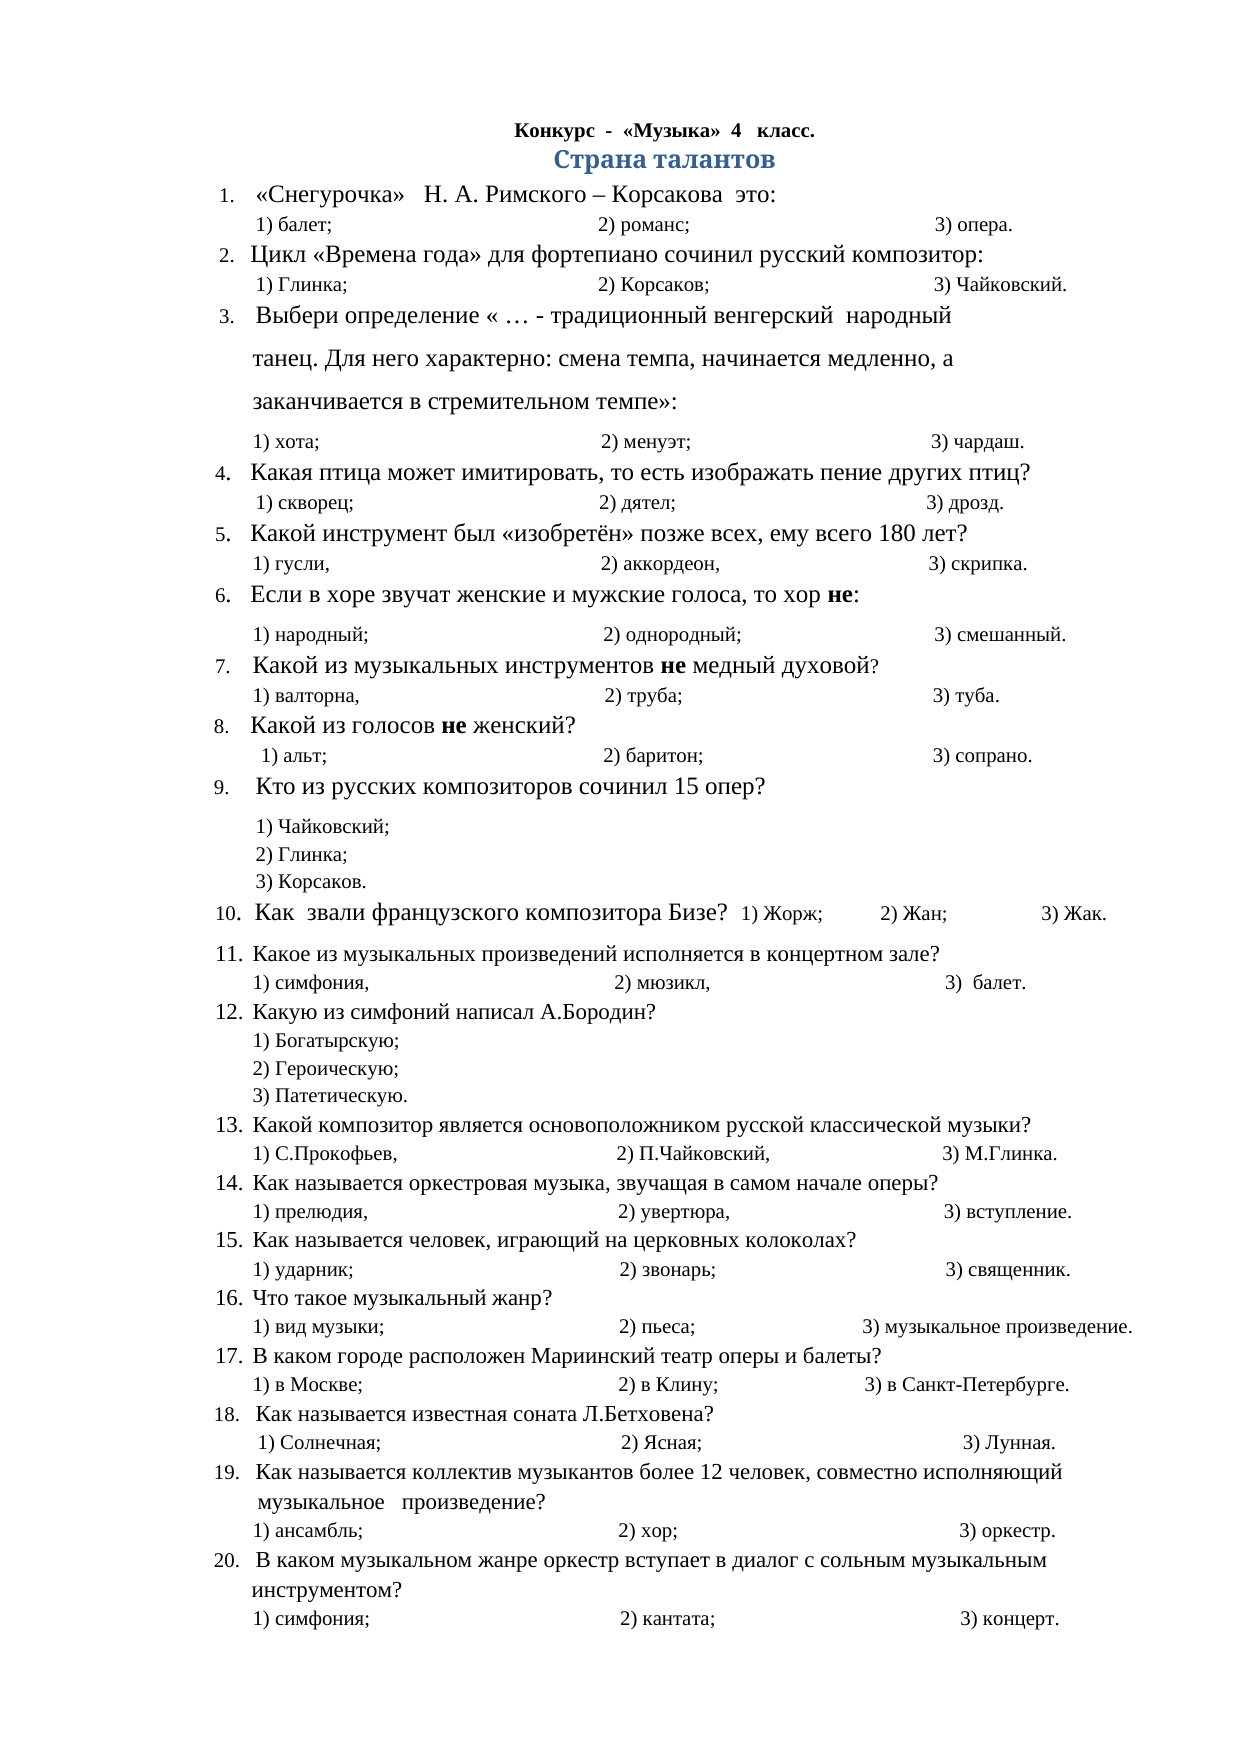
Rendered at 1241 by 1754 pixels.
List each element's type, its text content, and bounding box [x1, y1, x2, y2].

list 20. В каком музыкальном жанре оркестр вступает в диалог с сольным музыкальным [177, 1546, 1152, 1572]
list Какой из музыкальных инструментов не медный духовой? [215, 650, 1152, 678]
list 1) альт; 2) баритон; 3) сопрано. [177, 743, 1152, 767]
list 1) симфония, 2) мюзикл, 3) балет. [252, 970, 1152, 994]
list 1) прелюдия, 2) увертюра, 3) вступление. [252, 1199, 1152, 1223]
list В каком городе расположен Мариинский театр оперы и балеты? [215, 1342, 1152, 1368]
list 1) симфония; 2) кантата; 3) концерт. [252, 1606, 1152, 1630]
list 2) Глинка; [177, 842, 1152, 866]
list Как называется человек, играющий на церковных колоколах? [215, 1226, 1152, 1253]
list 1) скворец; 2) дятел; 3) дрозд. [177, 490, 1152, 514]
text заканчивается в стремительном темпе»: [177, 386, 1152, 415]
list 1) балет; 2) романс; 3) опера. [177, 212, 1152, 236]
list 1) ударник; 2) звонарь; 3) священник. [252, 1257, 1152, 1281]
list 19. Как называется коллектив музыкантов более 12 человек, совместно исполняющий [177, 1458, 1152, 1484]
list 18. Как называется известная соната Л.Бетховена? [177, 1400, 1152, 1426]
list инструментом? [177, 1576, 1152, 1602]
list 1. «Снегурочка» Н. А. Римского – Корсакова это: [177, 179, 1152, 207]
list 1) хота; 2) менуэт; 3) чардаш. [252, 429, 1152, 453]
text Конкурс - «Музыка» 4 класс. [177, 118, 1152, 142]
list Что такое музыкальный жанр? [215, 1284, 1152, 1311]
list 9. Кто из русских композиторов сочинил 15 опер? [177, 771, 1152, 800]
list Как называется оркестровая музыка, звучащая в самом начале оперы? [215, 1169, 1152, 1195]
list 3) Корсаков. [177, 869, 1152, 893]
list Какое из музыкальных произведений исполняется в концертном зале? [215, 940, 1152, 966]
list 1) гусли, 2) аккордеон, 3) скрипка. [177, 551, 1152, 575]
list 1) в Москве; 2) в Клину; 3) в Санкт-Петербурге. [252, 1372, 1152, 1396]
list 3) Патетическую. [252, 1083, 1152, 1107]
list 1) народный; 2) однородный; 3) смешанный. [252, 622, 1152, 646]
list 1) Глинка; 2) Корсаков; 3) Чайковский. [177, 272, 1152, 296]
list 1) С.Прокофьев, 2) П.Чайковский, 3) М.Глинка. [252, 1141, 1152, 1165]
list 2) Героическую; [252, 1056, 1152, 1080]
list 2. Цикл «Времена года» для фортепиано сочинил русский композитор: [177, 239, 1152, 268]
list Какую из симфоний написал А.Бородин? [215, 998, 1152, 1024]
list 1) валторна, 2) труба; 3) туба. [252, 683, 1152, 707]
list Какой композитор является основоположником русской классической музыки? [215, 1111, 1152, 1137]
text 6. Если в хоре звучат женские и мужские голоса, то хор не: [177, 579, 1152, 608]
list 1) Солнечная; 2) Ясная; 3) Лунная. [252, 1430, 1152, 1454]
list 8. Какой из голосов не женский? [177, 710, 1152, 739]
list 4. Какая птица может имитировать, то есть изображать пение других птиц? [177, 457, 1152, 486]
text Страна талантов [177, 146, 1152, 174]
list музыкальное произведение? [177, 1488, 1152, 1514]
text танец. Для него характерно: смена темпа, начинается медленно, а [177, 343, 1152, 372]
list 1) ансамбль; 2) хор; 3) оркестр. [252, 1518, 1152, 1542]
text 3. Выбери определение « … - традиционный венгерский народный [177, 300, 1152, 329]
list 1) вид музыки; 2) пьеса; 3) музыкальное произведение. [252, 1314, 1152, 1338]
list 5. Какой инструмент был «изобретён» позже всех, ему всего 180 лет? [177, 518, 1152, 546]
list 1) Чайковский; [177, 814, 1152, 838]
list 1) Богатырскую; [252, 1028, 1152, 1052]
list 10. Как звали французского композитора Бизе? 1) Жорж; 2) Жан; 3) Жак. [177, 897, 1152, 926]
